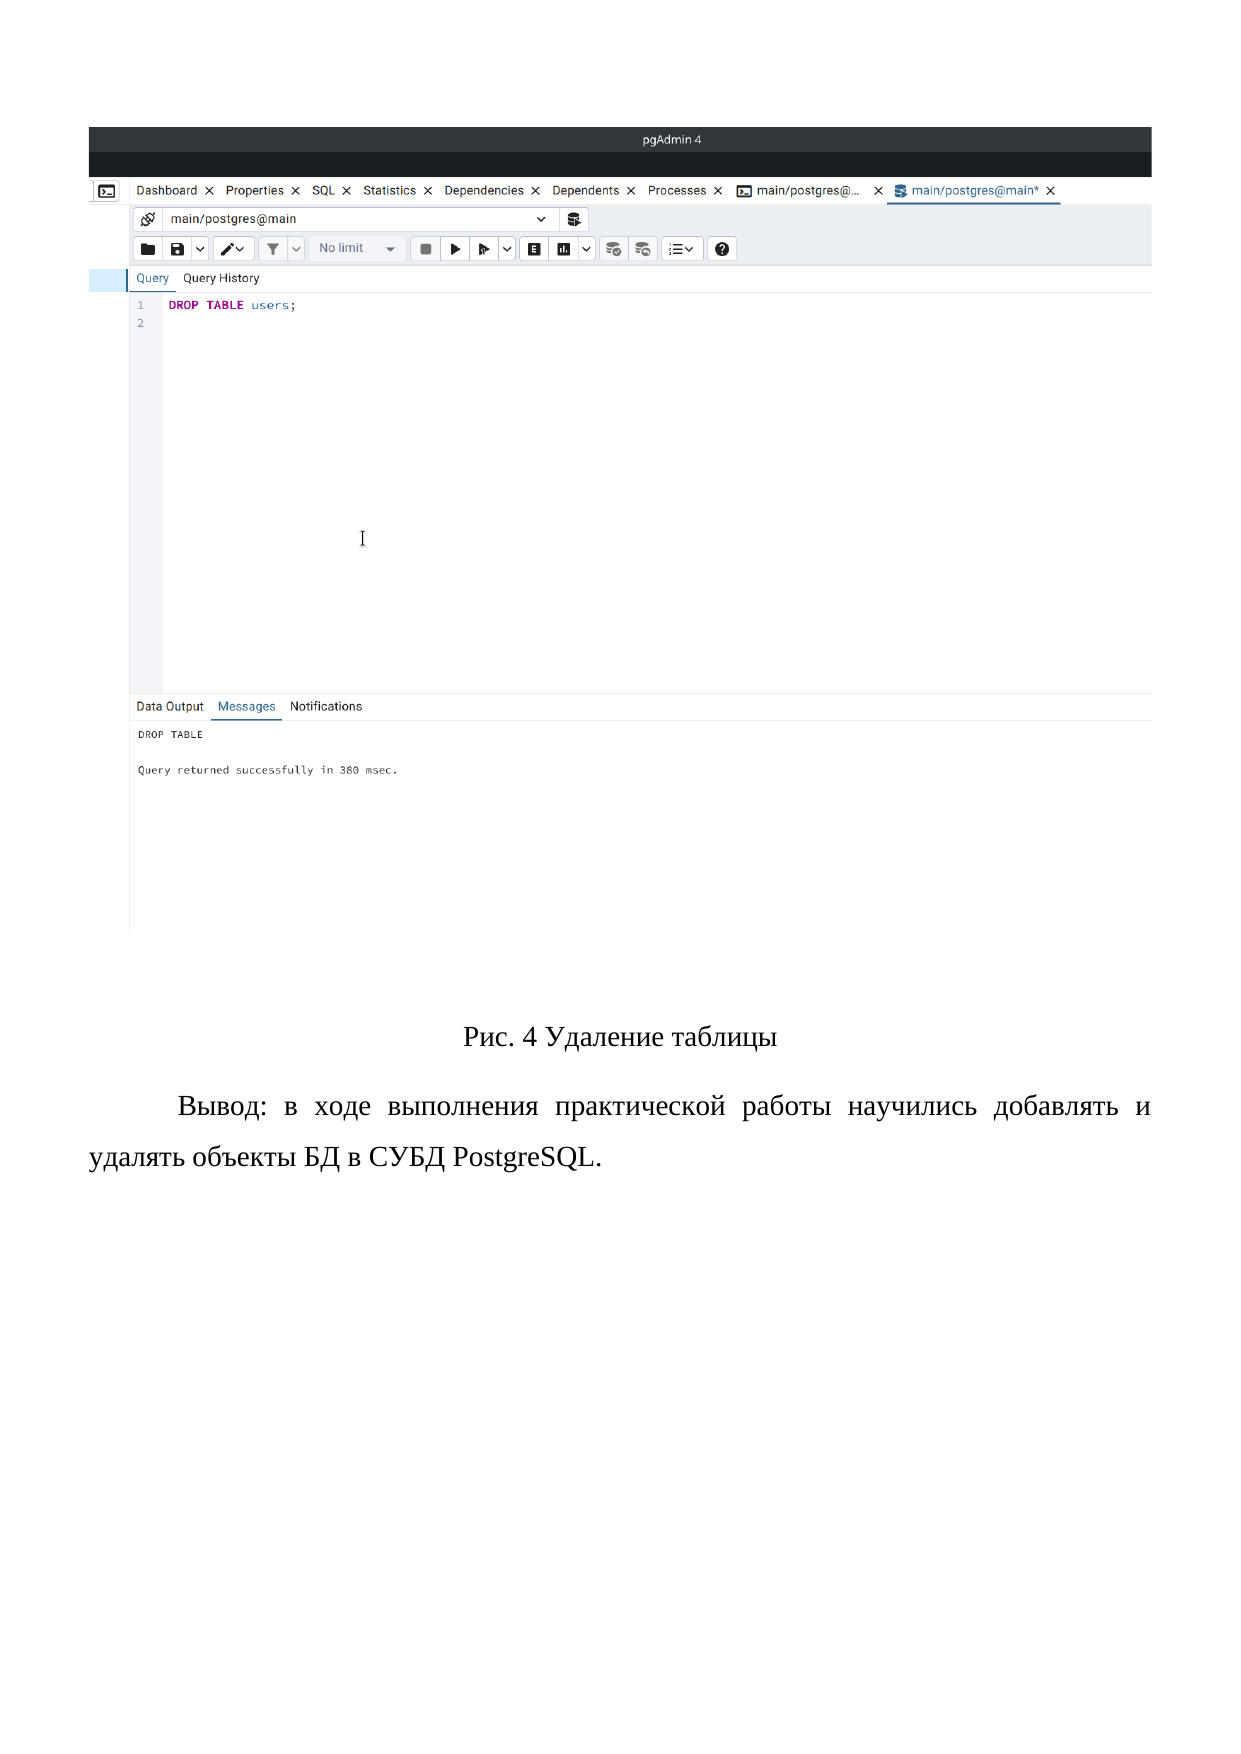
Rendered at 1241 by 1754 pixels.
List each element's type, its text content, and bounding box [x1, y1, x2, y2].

list Рис. 4 Удаление таблицы [89, 1019, 1152, 1052]
text Вывод: в ходе выполнения практической работы научились добавлять и удалять объекты БД в СУБД PostgreSQL. [89, 1088, 1152, 1172]
picture [88, 127, 1152, 933]
